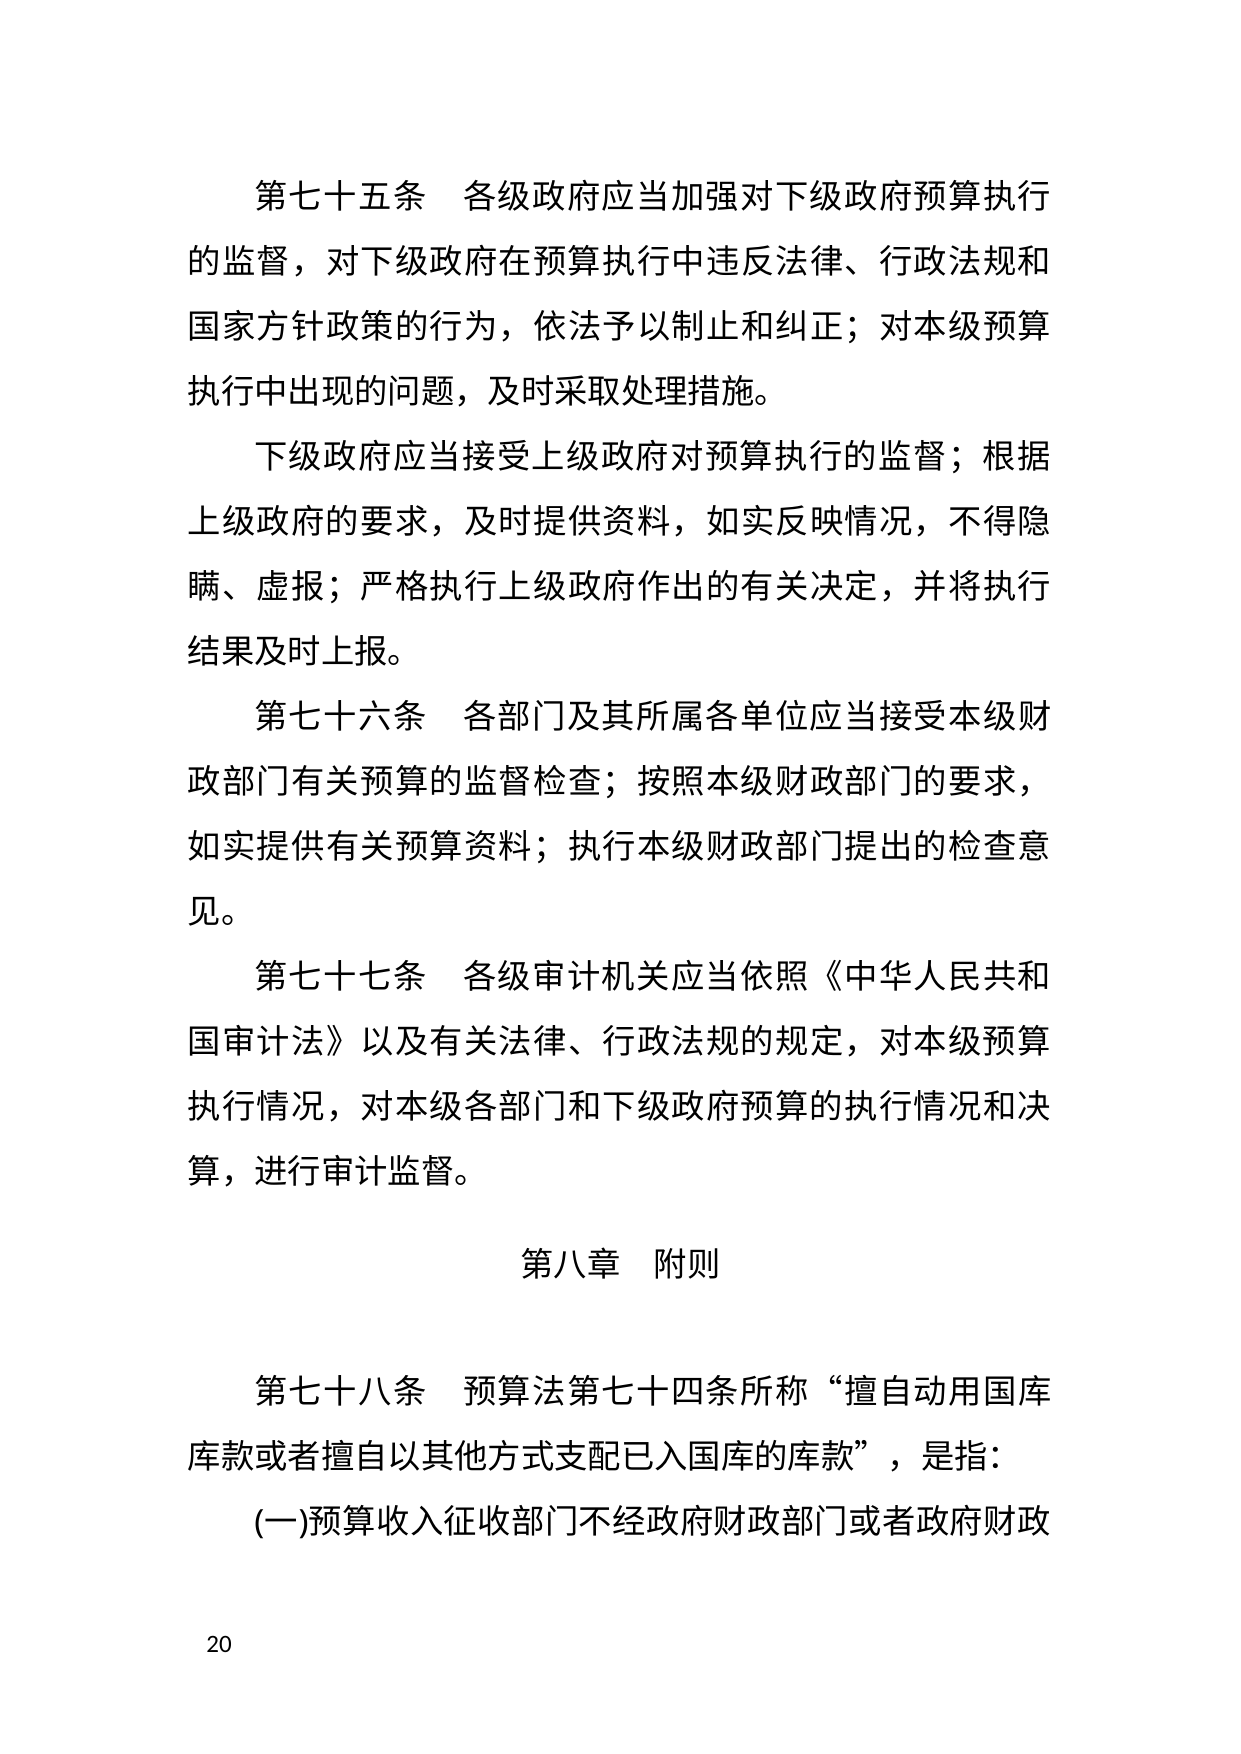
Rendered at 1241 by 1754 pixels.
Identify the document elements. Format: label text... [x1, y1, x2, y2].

subtitle 第八章 附则 [187, 1229, 1053, 1294]
text 第七十七条 各级审计机关应当依照《中华人民共和国审计法》以及有关法律、行政法规的规定，对本级预算执行情况，对本级各部门和下级政府预算的执行情况和决算，进行审计监督。 [187, 942, 1053, 1202]
text 下级政府应当接受上级政府对预算执行的监督；根据上级政府的要求，及时提供资料，如实反映情况，不得隐瞒、虚报；严格执行上级政府作出的有关决定，并将执行结果及时上报。 [187, 422, 1053, 682]
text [187, 1486, 1053, 1551]
text 第七十八条 预算法第七十四条所称“擅自动用国库库款或者擅自以其他方式支配已入国库的库款”，是指： [187, 1356, 1053, 1486]
text 第七十五条 各级政府应当加强对下级政府预算执行的监督，对下级政府在预算执行中违反法律、行政法规和国家方针政策的行为，依法予以制止和纠正；对本级预算执行中出现的问题，及时采取处理措施。 [187, 162, 1053, 422]
text 第七十六条 各部门及其所属各单位应当接受本级财政部门有关预算的监督检查；按照本级财政部门的要求，如实提供有关预算资料；执行本级财政部门提出的检查意见。 [187, 682, 1053, 942]
